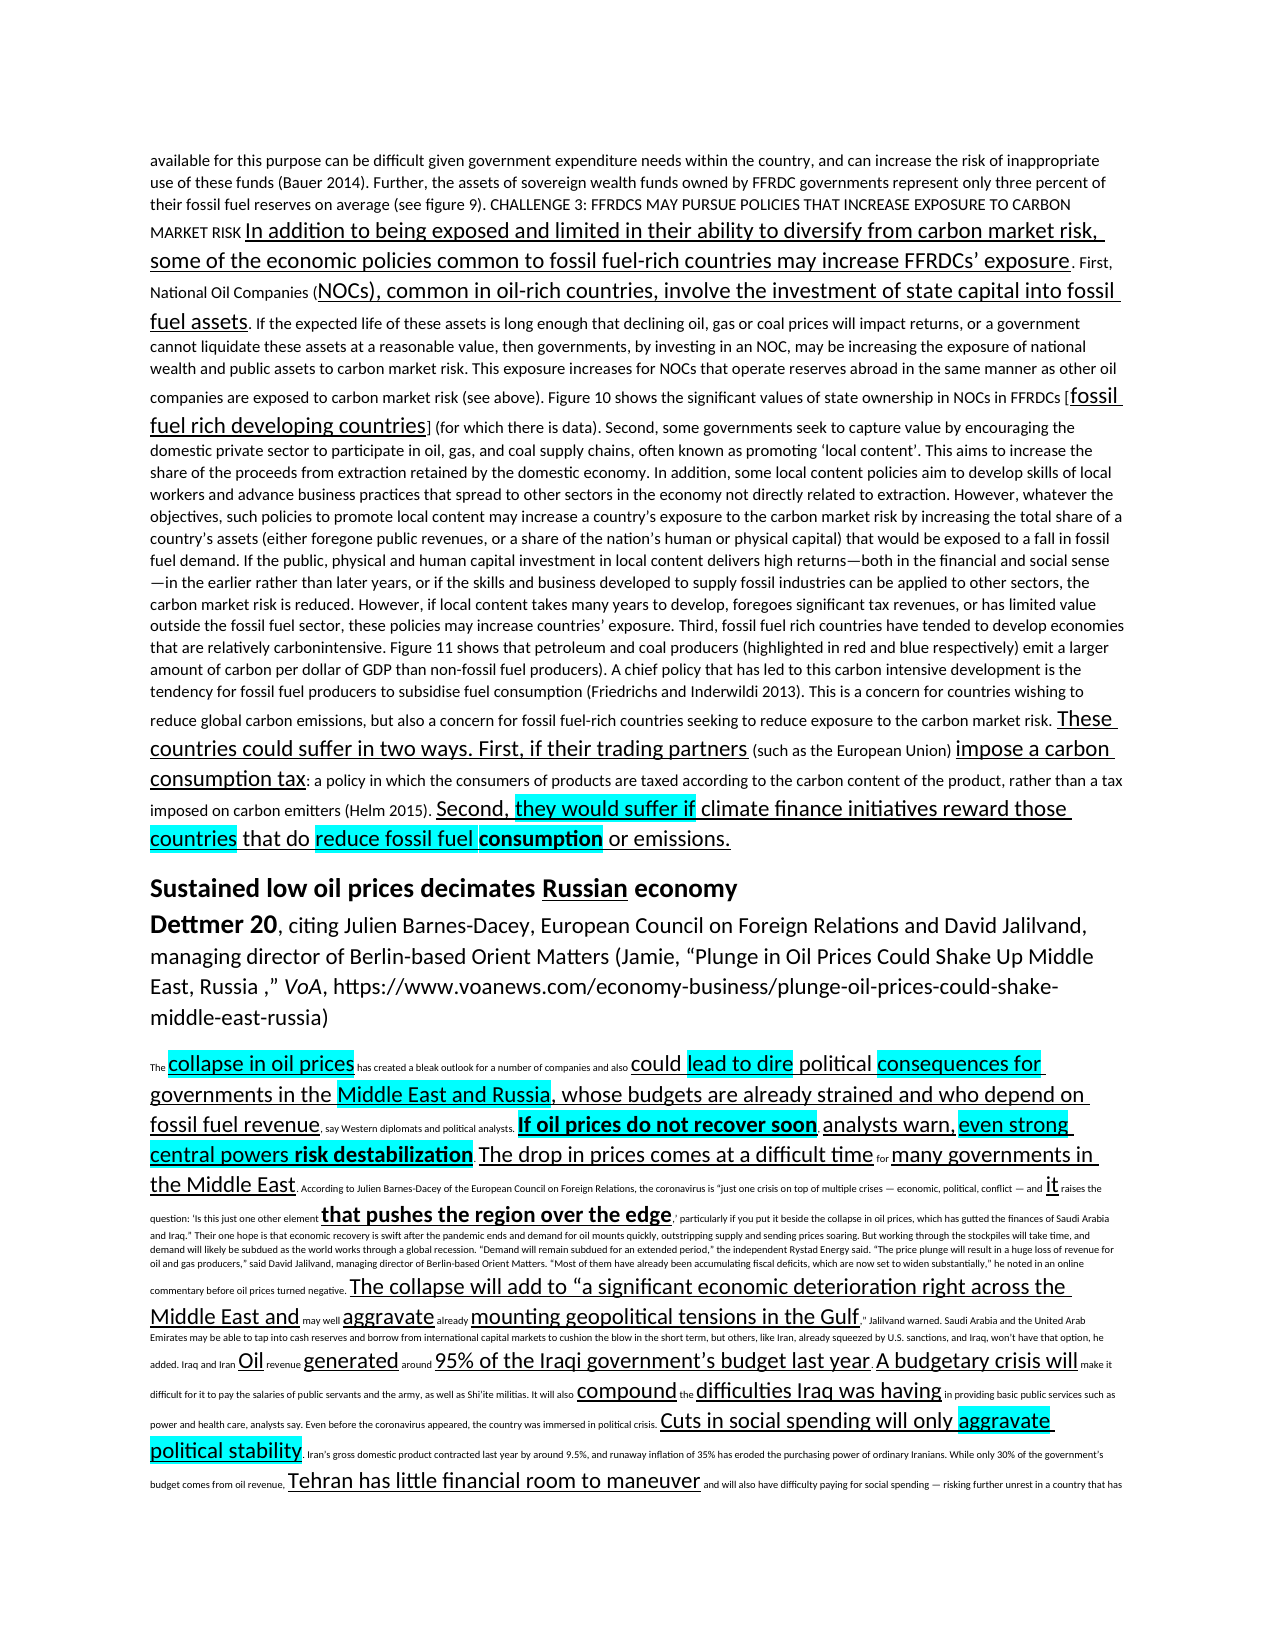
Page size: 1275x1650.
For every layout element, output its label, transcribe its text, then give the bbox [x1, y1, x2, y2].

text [150, 150, 1125, 853]
text Dettmer 20, citing Julien Barnes-Dacey, European Council on Foreign Relations and David Jalilvand, managing director of Berlin-based Orient Matters (Jamie, “Plunge in Oil Prices Could Shake Up Middle East, Russia ,” VoA, https://www.voanews.com/economy-business/plunge-oil-prices-could-shake-middle-east-russia) [150, 907, 1125, 1031]
subtitle Sustained low oil prices decimates Russian economy [150, 871, 1125, 904]
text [150, 1049, 1125, 1495]
